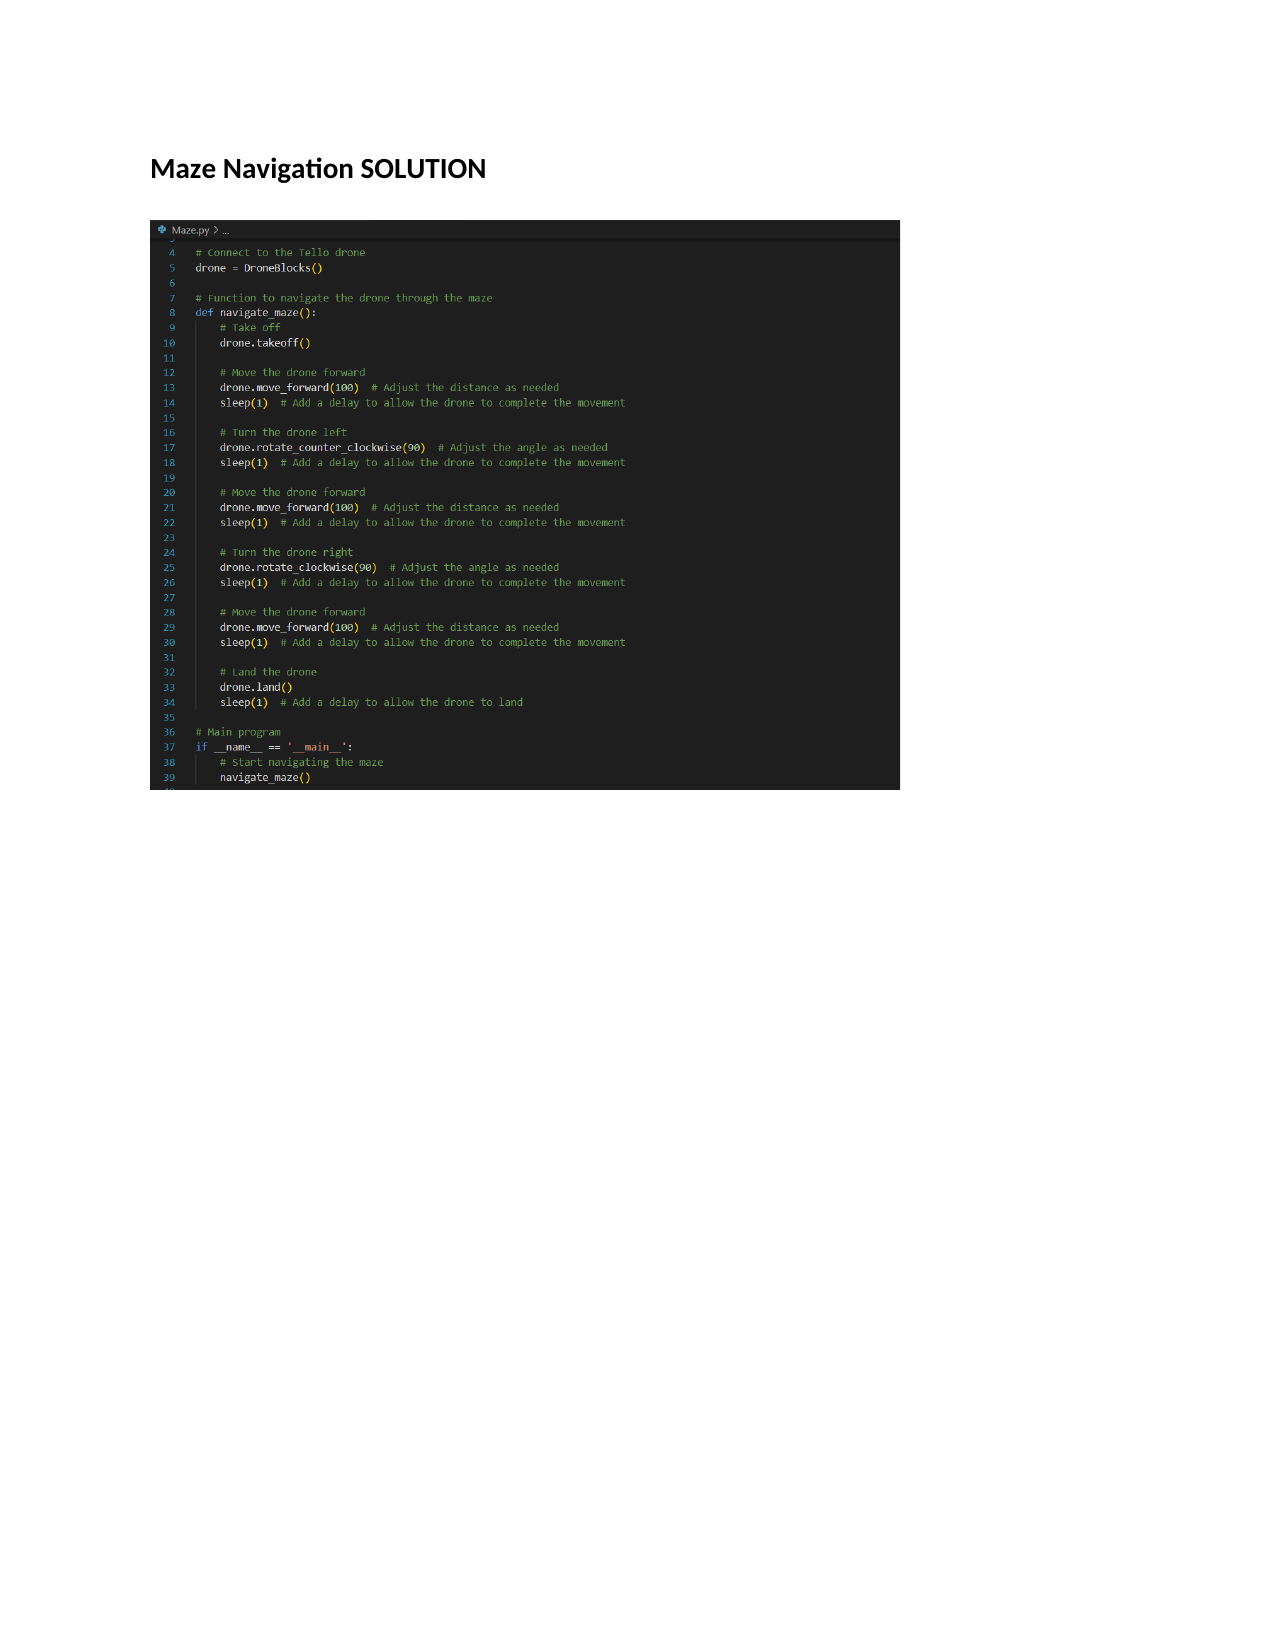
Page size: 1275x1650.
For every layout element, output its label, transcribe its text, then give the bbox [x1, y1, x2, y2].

text Maze Navigation SOLUTION [150, 150, 1125, 186]
picture [150, 220, 901, 790]
